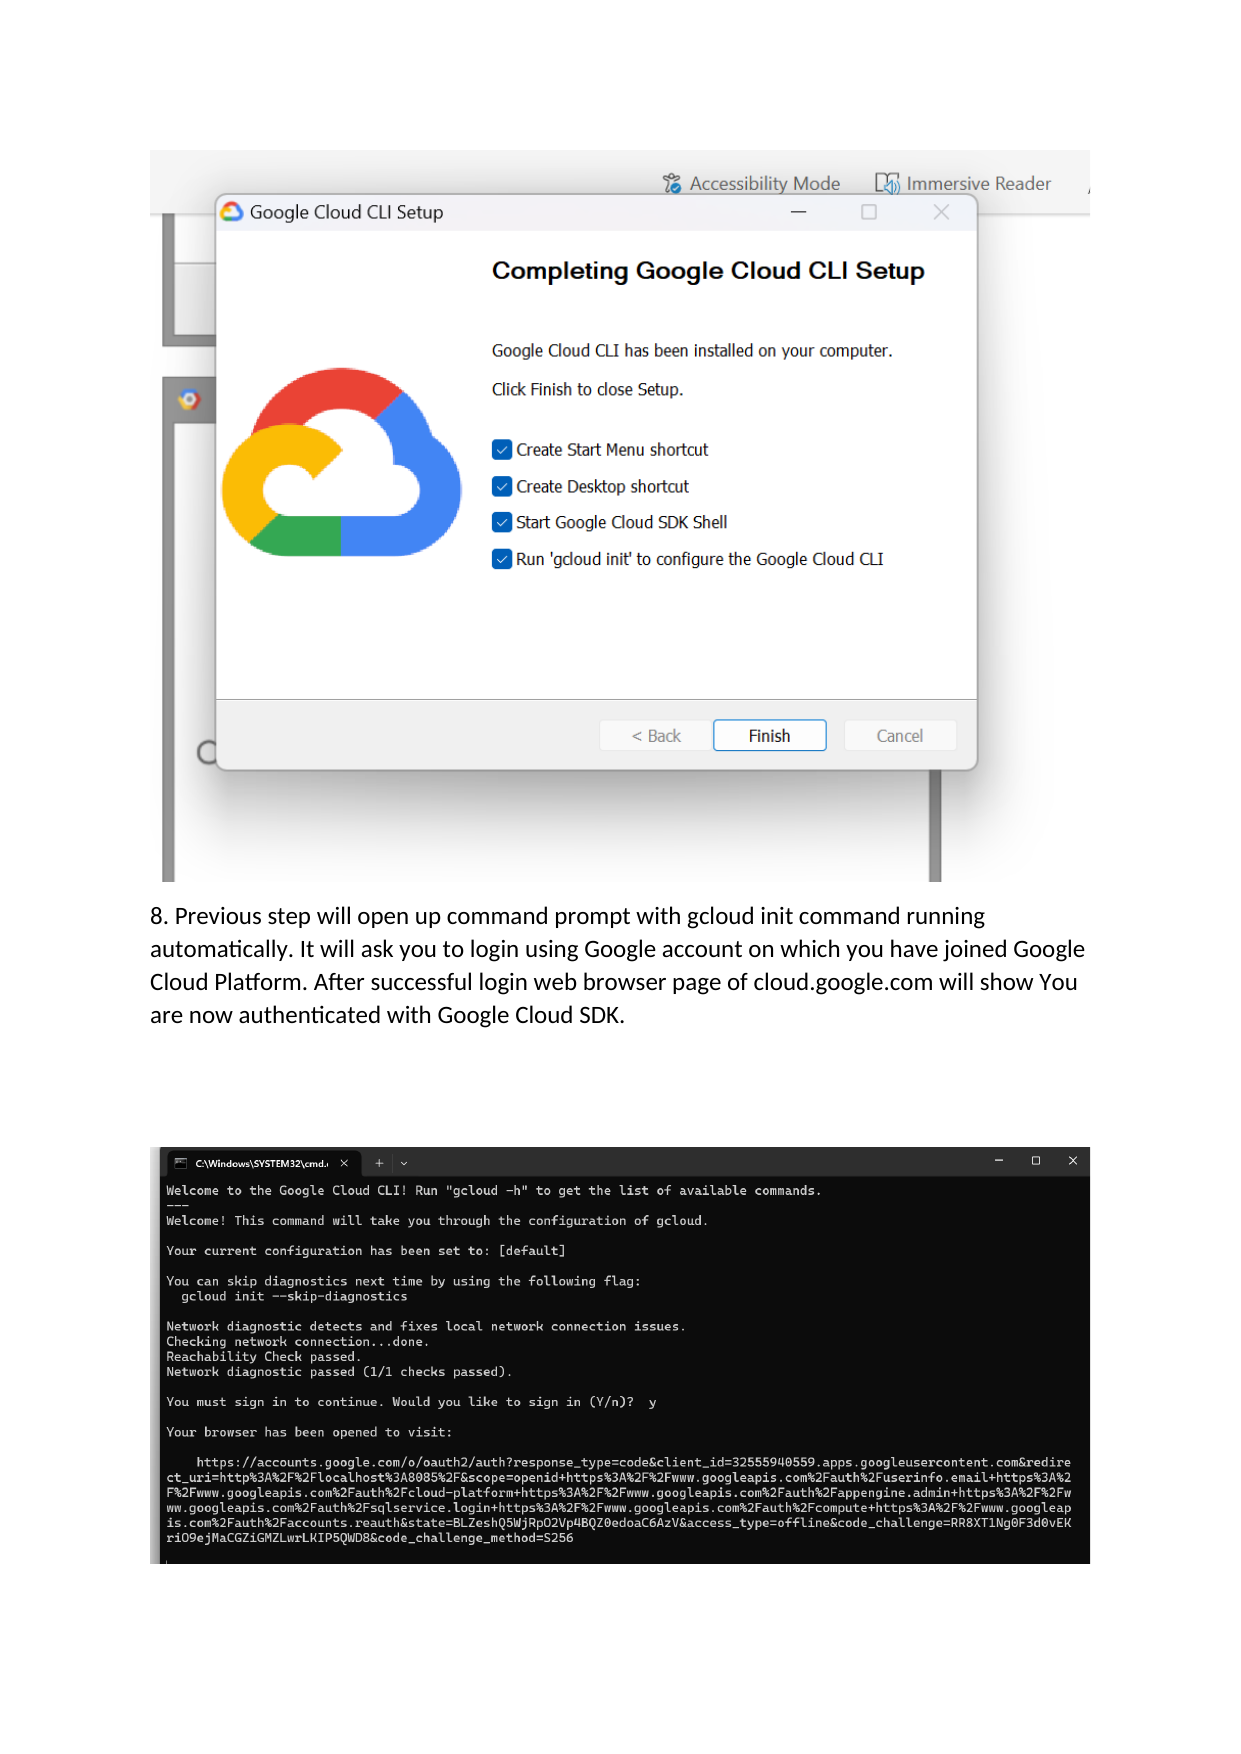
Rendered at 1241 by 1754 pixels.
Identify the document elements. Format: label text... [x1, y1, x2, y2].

picture [150, 1147, 1091, 1564]
picture [150, 150, 1091, 882]
text 8. Previous step will open up command prompt with gcloud init command running automatically. It will ask you to login using Google account on which you have joined Google Cloud Platform. After successful login web browser page of cloud.google.com will show You are now authenticated with Google Cloud SDK. [150, 900, 1090, 1029]
